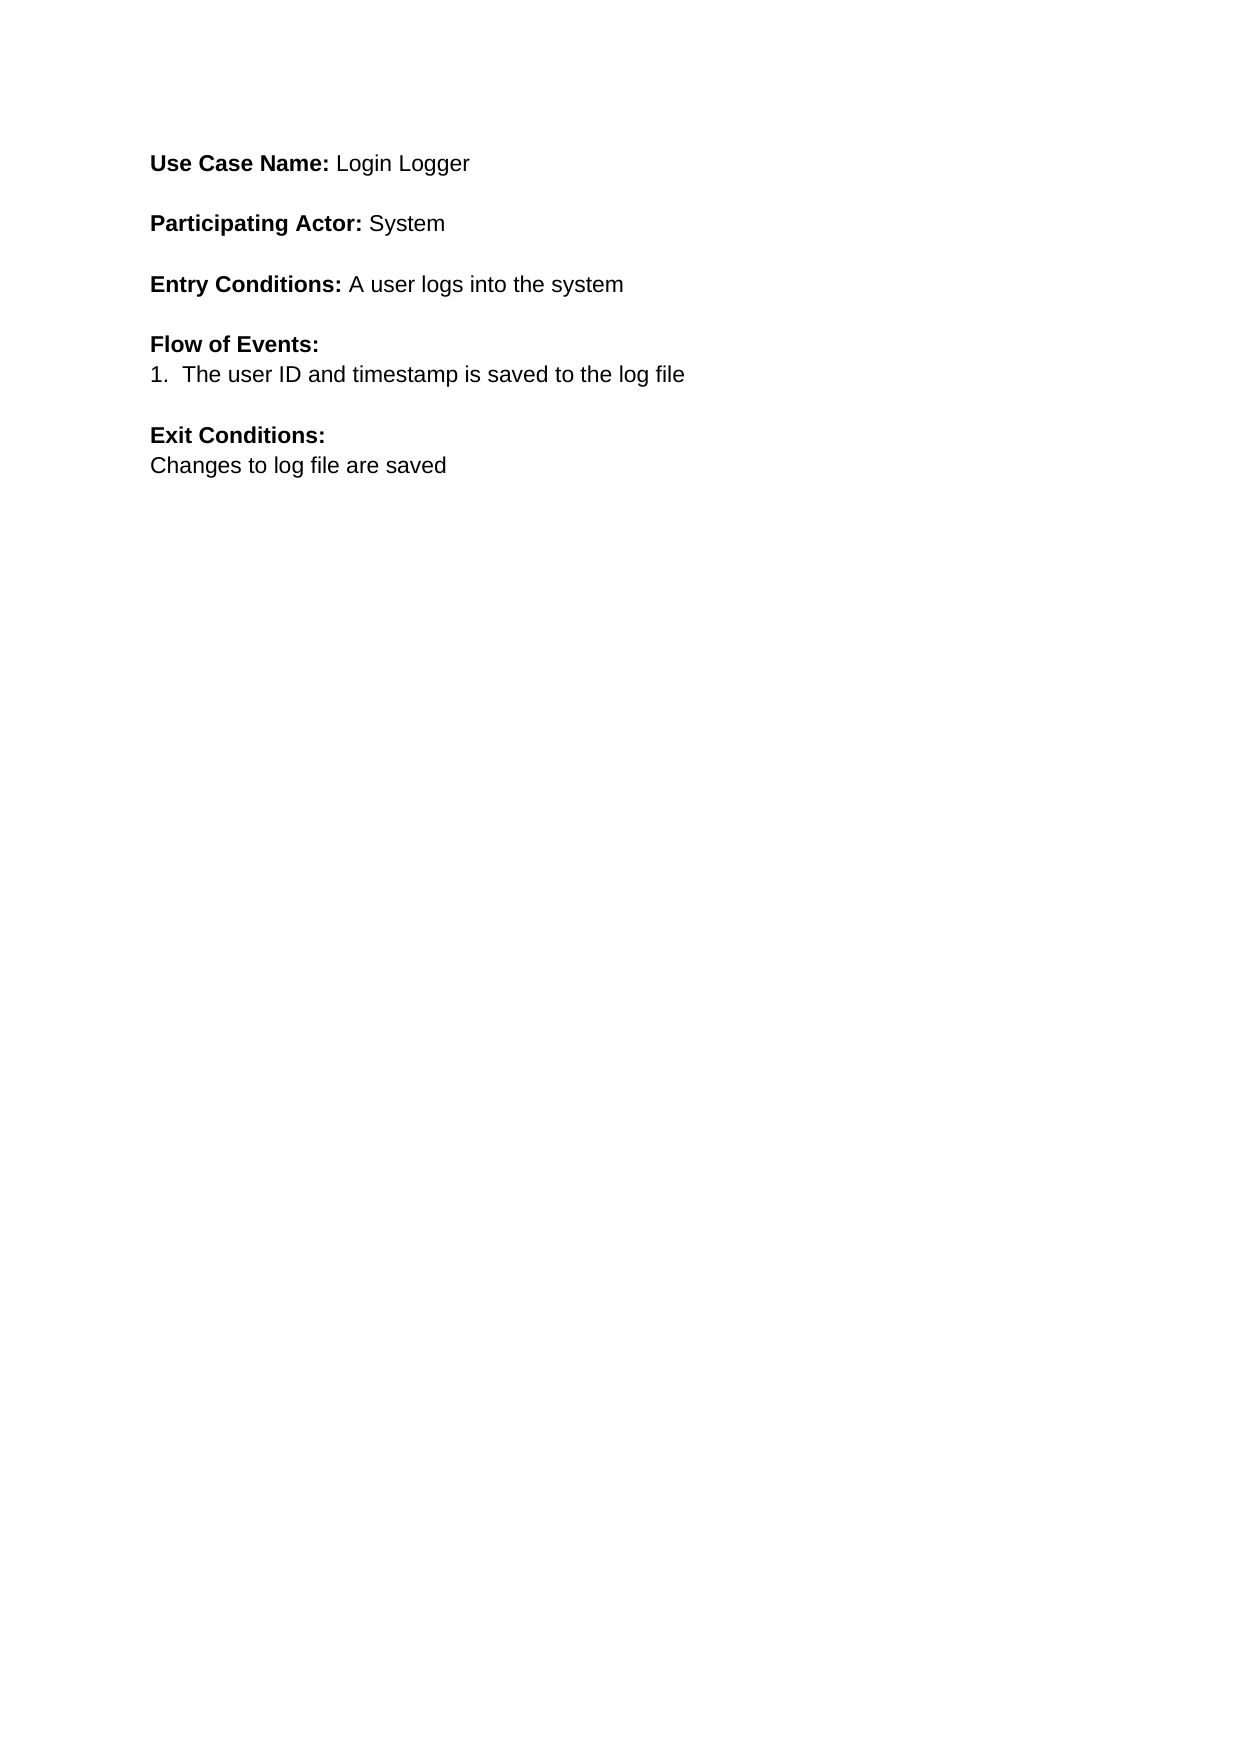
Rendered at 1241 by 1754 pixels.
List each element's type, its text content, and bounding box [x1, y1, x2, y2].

text 1. The user ID and timestamp is saved to the log file [150, 361, 1090, 388]
text Participating Actor: System [150, 210, 1090, 237]
text Changes to log file are saved [150, 452, 1090, 478]
text Entry Conditions: A user logs into the system [150, 271, 1090, 297]
text Flow of Events: [150, 331, 1090, 358]
text Exit Conditions: [150, 422, 1090, 448]
text Use Case Name: Login Logger [150, 150, 1090, 176]
